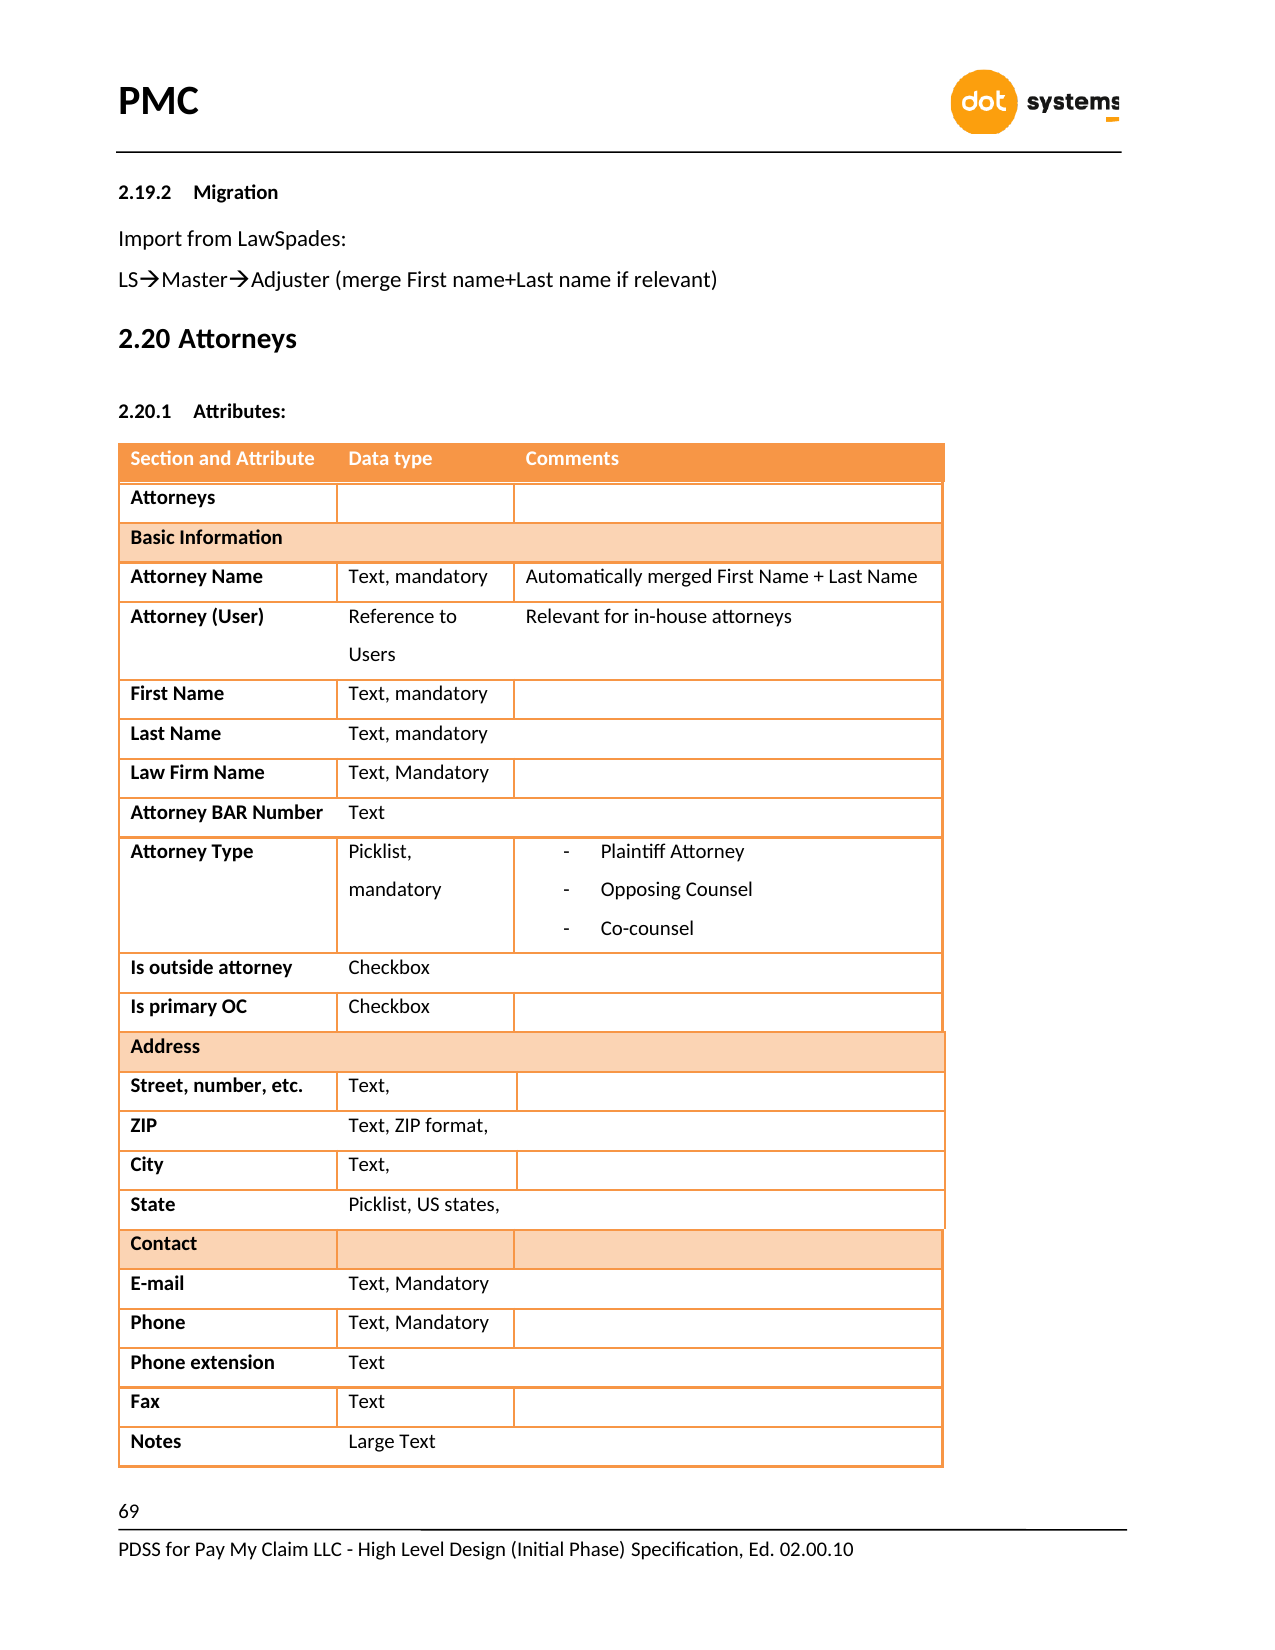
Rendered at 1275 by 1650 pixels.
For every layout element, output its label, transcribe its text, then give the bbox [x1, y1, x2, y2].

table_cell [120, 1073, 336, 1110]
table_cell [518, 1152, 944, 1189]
subtitle Attributes: [118, 398, 1160, 424]
text Import from LawSpades: [118, 224, 1160, 252]
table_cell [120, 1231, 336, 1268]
subtitle Migration [118, 179, 1160, 205]
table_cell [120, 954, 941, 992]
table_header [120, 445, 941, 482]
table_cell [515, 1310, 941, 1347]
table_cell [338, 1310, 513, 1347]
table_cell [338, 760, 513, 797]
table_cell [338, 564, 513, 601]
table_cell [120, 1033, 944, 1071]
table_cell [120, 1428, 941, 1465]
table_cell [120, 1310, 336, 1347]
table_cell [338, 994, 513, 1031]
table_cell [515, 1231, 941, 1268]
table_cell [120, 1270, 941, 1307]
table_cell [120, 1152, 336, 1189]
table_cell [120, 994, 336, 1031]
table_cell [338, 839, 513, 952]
subtitle Attorneys [118, 320, 1160, 356]
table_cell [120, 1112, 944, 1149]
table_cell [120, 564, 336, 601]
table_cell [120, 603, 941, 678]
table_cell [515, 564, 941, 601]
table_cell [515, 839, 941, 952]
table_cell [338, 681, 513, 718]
text LSMasterAdjuster (merge First name+Last name if relevant) [118, 266, 1160, 294]
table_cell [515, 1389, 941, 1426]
picture [950, 69, 1120, 134]
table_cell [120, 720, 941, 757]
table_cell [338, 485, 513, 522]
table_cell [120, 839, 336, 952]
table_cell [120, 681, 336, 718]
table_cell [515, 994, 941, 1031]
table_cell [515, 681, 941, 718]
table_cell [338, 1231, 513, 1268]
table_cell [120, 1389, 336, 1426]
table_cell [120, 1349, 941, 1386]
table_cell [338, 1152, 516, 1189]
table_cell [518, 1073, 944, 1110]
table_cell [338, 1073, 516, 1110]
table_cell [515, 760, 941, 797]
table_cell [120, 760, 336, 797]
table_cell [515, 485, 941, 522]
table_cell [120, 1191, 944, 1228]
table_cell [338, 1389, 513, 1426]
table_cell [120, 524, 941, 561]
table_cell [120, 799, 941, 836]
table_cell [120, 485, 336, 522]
